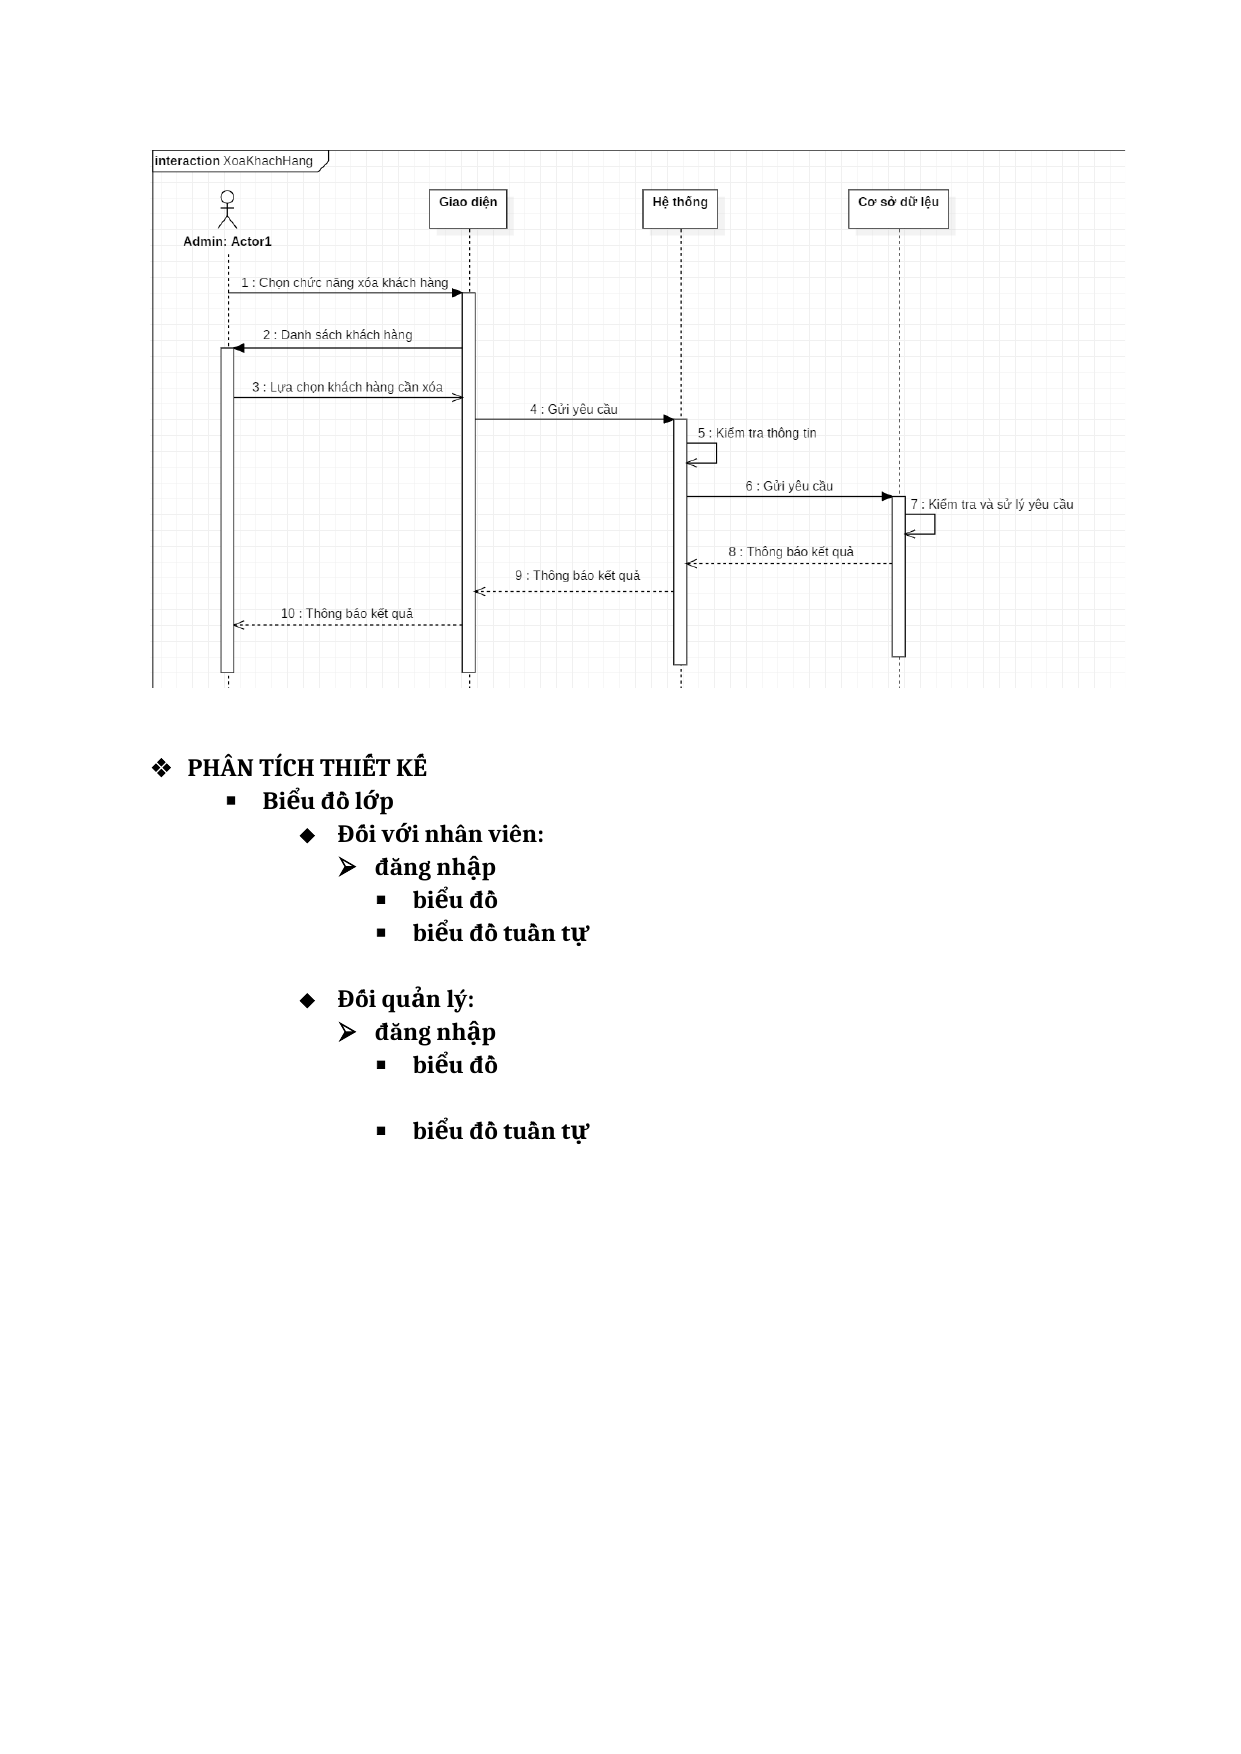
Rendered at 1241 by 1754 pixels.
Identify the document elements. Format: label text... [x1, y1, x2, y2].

list đăng nhập [337, 853, 1090, 882]
list đăng nhập [337, 1018, 1090, 1047]
list biểu đồ [375, 886, 1090, 915]
picture [150, 150, 1125, 688]
list PHÂN TÍCH THIẾT KẾ [150, 754, 1090, 783]
list Đối với nhân viên: [300, 820, 1090, 849]
list Đối quản lý: [300, 985, 1090, 1014]
list biểu đồ tuần tự [375, 1117, 1090, 1146]
list biểu đồ tuần tự [375, 919, 1090, 948]
list Biểu đồ lớp [225, 787, 1090, 816]
list biểu đồ [375, 1051, 1090, 1080]
